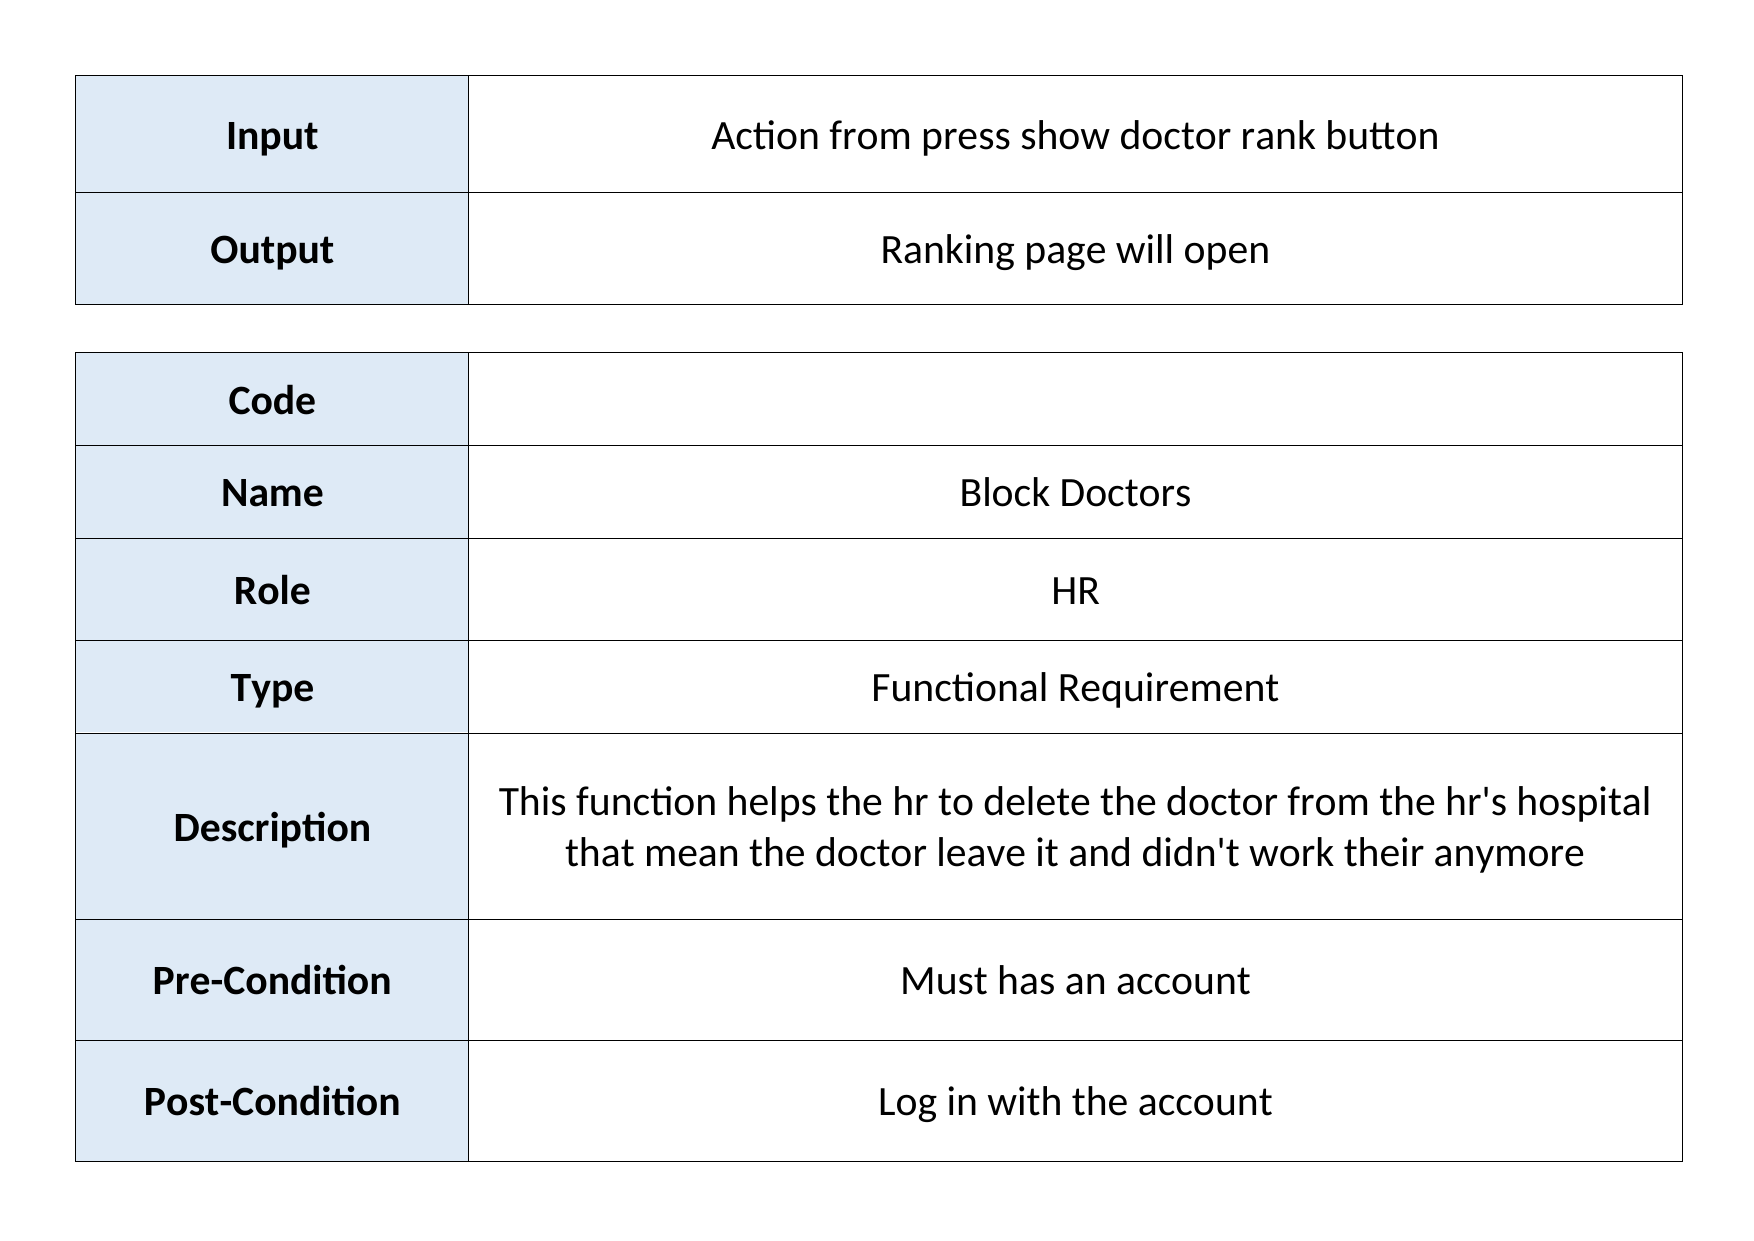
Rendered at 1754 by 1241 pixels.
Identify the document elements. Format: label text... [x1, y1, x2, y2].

table_cell Role [76, 539, 468, 640]
table_cell Description [76, 734, 468, 919]
table_cell This function helps the hr to delete the doctor from the hr's hospital that mean the doctor leave it and didn't work their anymore [469, 734, 1682, 919]
table_cell Input [76, 76, 468, 192]
table_cell Name [76, 446, 468, 538]
table_header [469, 353, 1682, 445]
table_cell Ranking page will open [469, 193, 1682, 304]
table_cell Action from press show doctor rank button [469, 76, 1682, 192]
table_cell Pre-Condition [76, 920, 468, 1040]
table_cell Post-Condition [76, 1041, 468, 1161]
table_header Code [76, 353, 468, 445]
table_cell Block Doctors [469, 446, 1682, 538]
table_cell Log in with the account [469, 1041, 1682, 1161]
table_cell Functional Requirement [469, 641, 1682, 732]
table_cell HR [469, 539, 1682, 640]
table_cell Type [76, 641, 468, 732]
table_cell Output [76, 193, 468, 304]
table_cell Must has an account [469, 920, 1682, 1040]
